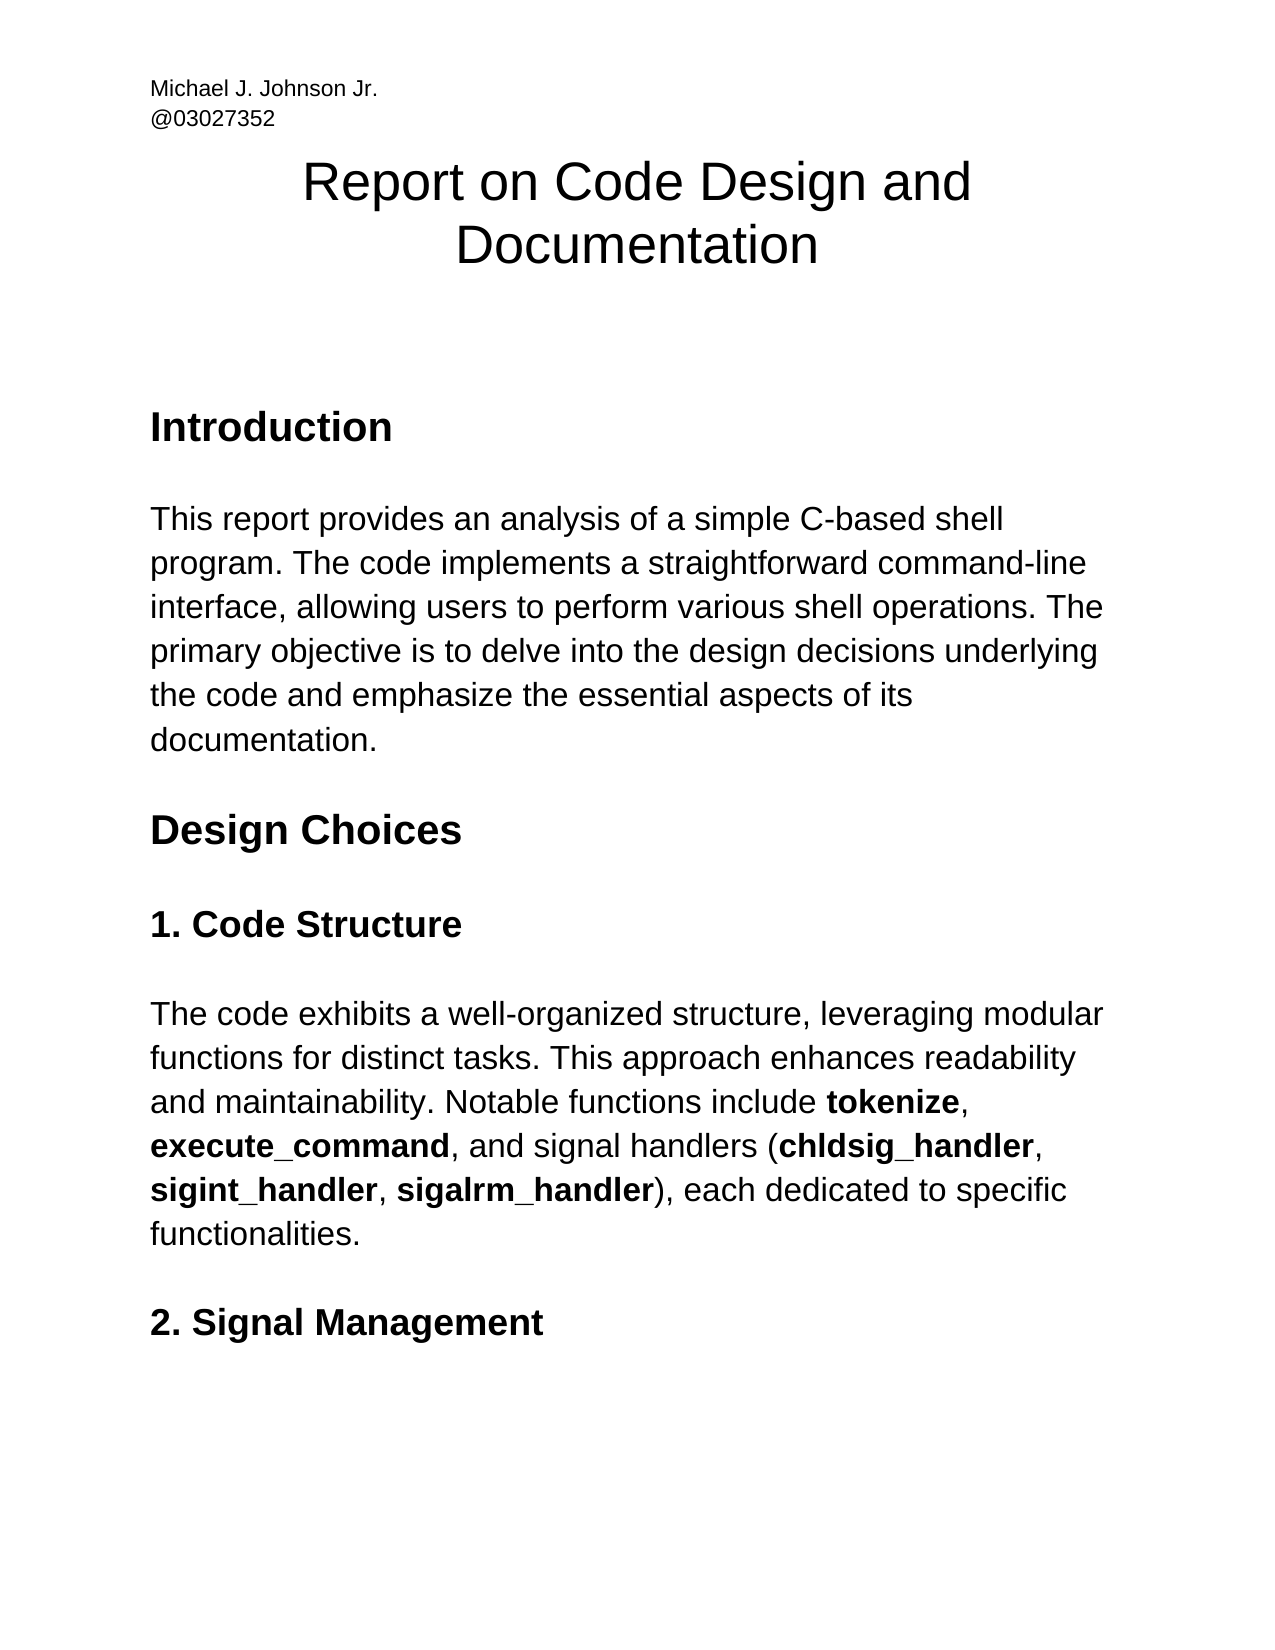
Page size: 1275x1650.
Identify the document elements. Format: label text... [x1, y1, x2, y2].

subtitle 1. Code Structure [150, 902, 1125, 945]
subtitle 2. Signal Management [150, 1300, 1125, 1343]
subtitle This report provides an analysis of a simple C-based shell program. The code implements a straightforward command-line interface, allowing users to perform various shell operations. The primary objective is to delve into the design decisions underlying the code and emphasize the essential aspects of its documentation. [150, 499, 1125, 758]
title Report on Code Design and Documentation [150, 150, 1125, 274]
subtitle Design Choices [150, 806, 1125, 853]
subtitle Introduction [150, 402, 1125, 450]
subtitle The code exhibits a well-organized structure, leveraging modular functions for distinct tasks. This approach enhances readability and maintainability. Notable functions include tokenize, execute_command, and signal handlers (chldsig_handler, sigint_handler, sigalrm_handler), each dedicated to specific functionalities. [150, 993, 1125, 1253]
